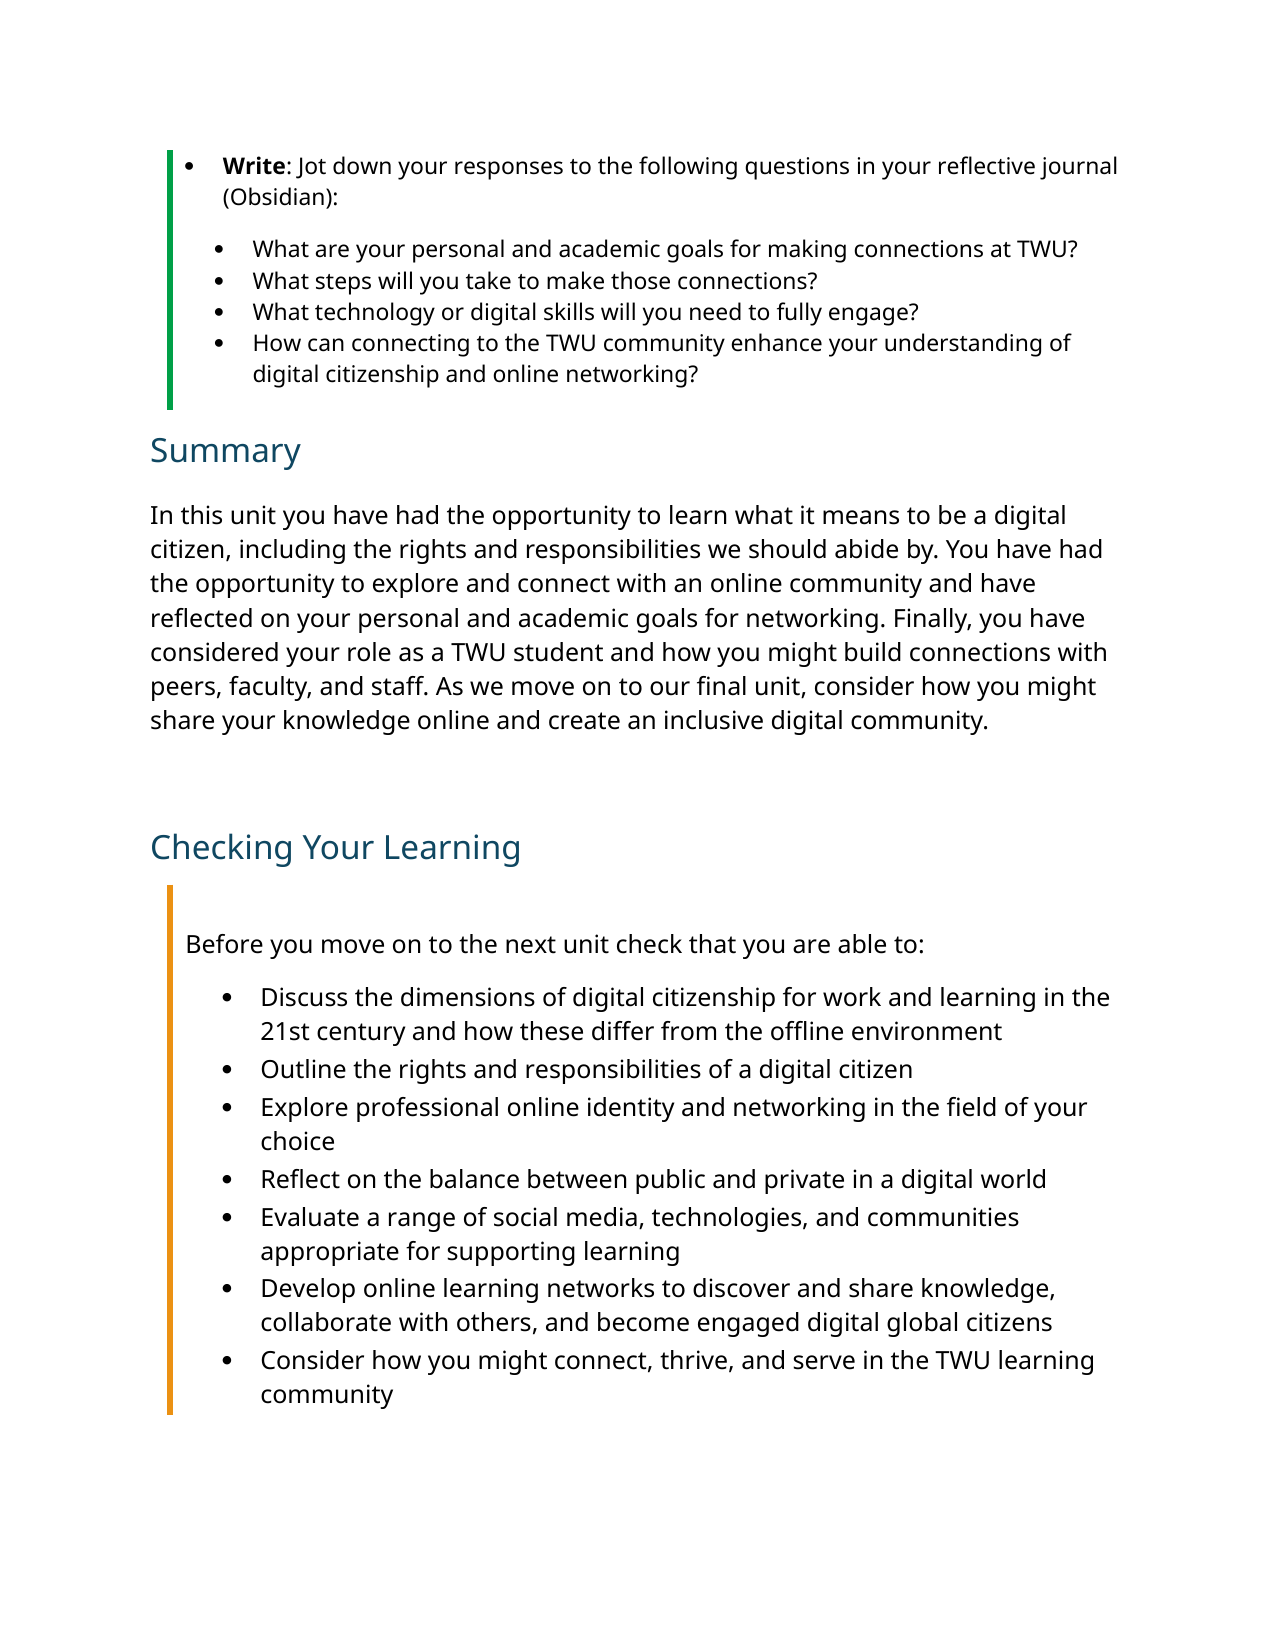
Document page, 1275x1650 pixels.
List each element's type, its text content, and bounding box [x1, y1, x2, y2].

text Checking Your Learning [150, 824, 1125, 869]
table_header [173, 150, 1125, 410]
text In this unit you have had the opportunity to learn what it means to be a digital citizen, including the rights and responsibilities we should abide by. You have had the opportunity to explore and connect with an online community and have reflected on your personal and academic goals for networking. Finally, you have considered your role as a TWU student and how you might build connections with peers, faculty, and staff. As we move on to our final unit, consider how you might share your knowledge online and create an inclusive digital community. [150, 498, 1125, 736]
text Summary [150, 427, 1125, 472]
table_header Before you move on to the next unit check that you are able to: Discuss the dimensions of digital citizenship for work and learning in the 21st century and how these differ from the offline environment Outline the rights and responsibilities of a digital citizen Explore professional online identity and networking in the field of your choice Reflect on the balance between public and private in a digital world Evaluate a range of social media, technologies, and communities appropriate for supporting learning Develop online learning networks to discover and share knowledge, collaborate with others, and become engaged digital global citizens Consider how you might connect, thrive, and serve in the TWU learning community [173, 885, 1125, 1415]
